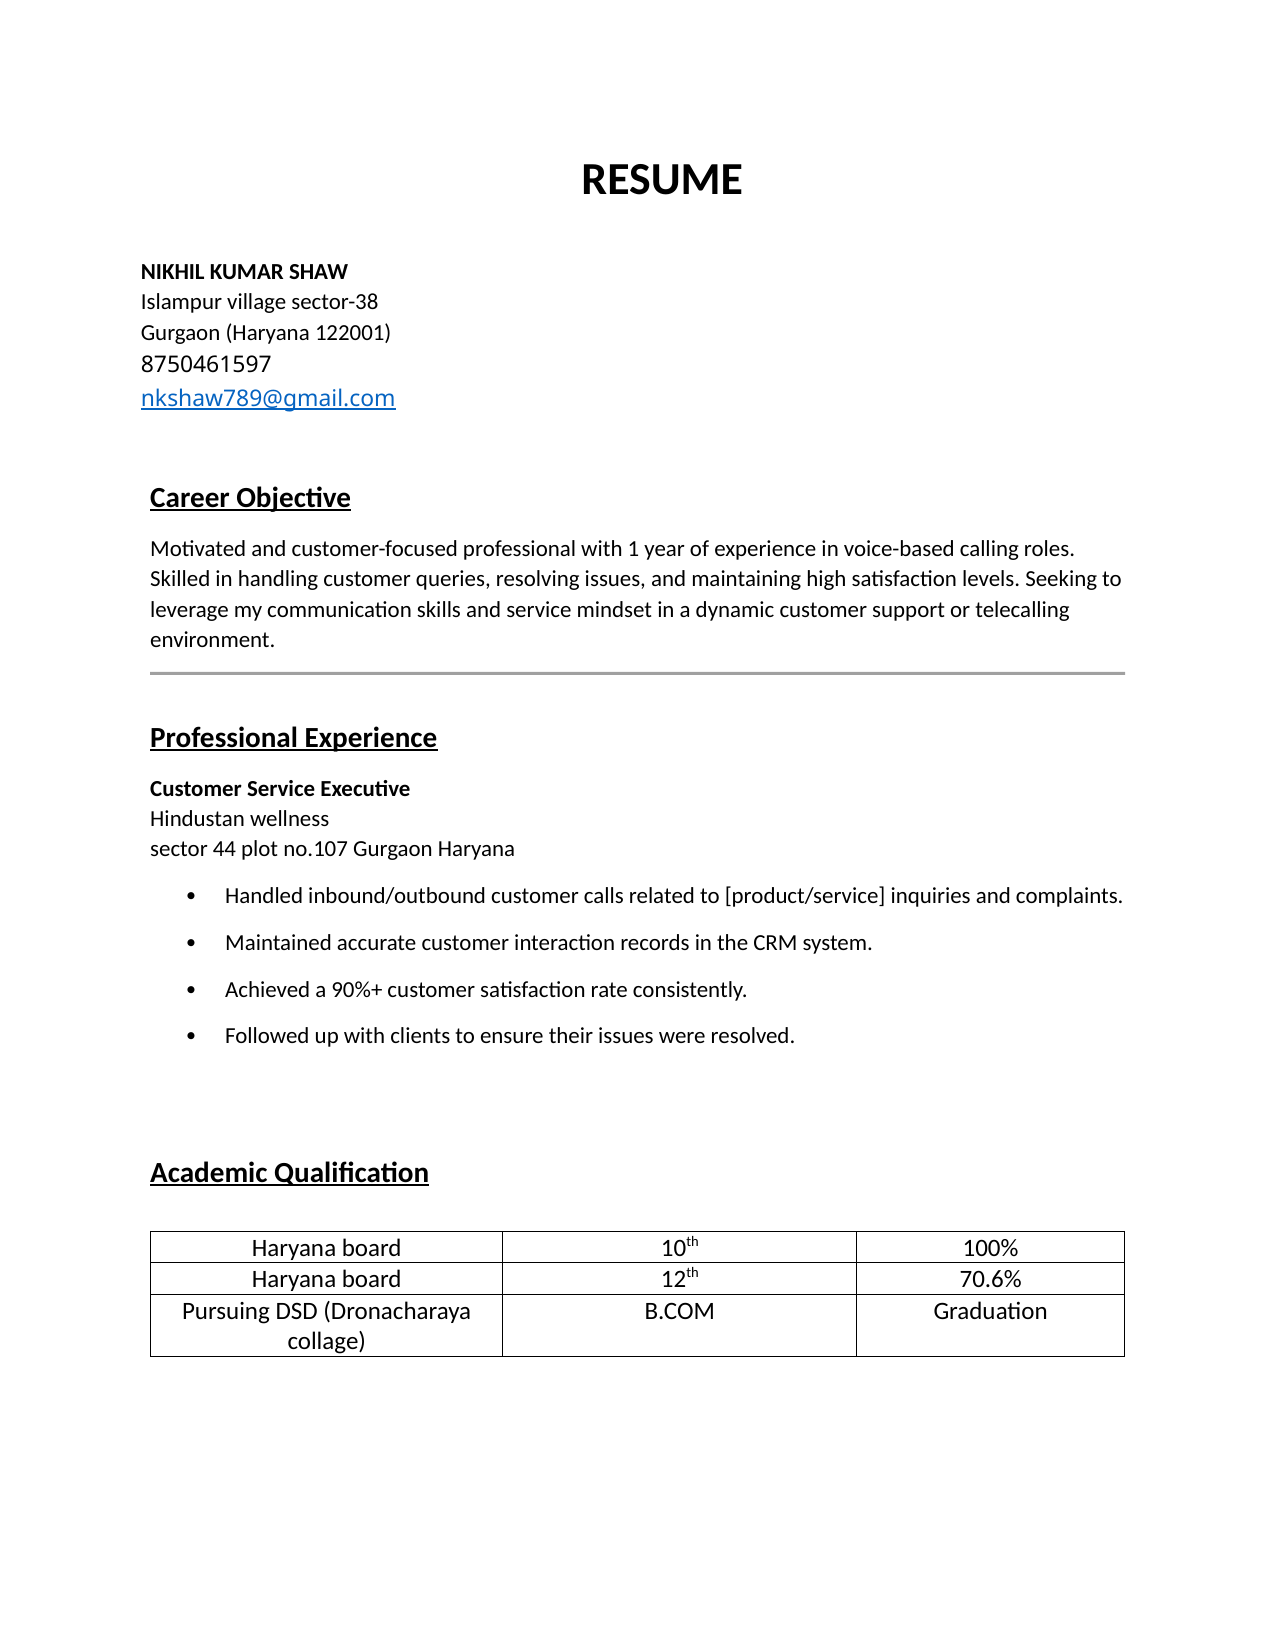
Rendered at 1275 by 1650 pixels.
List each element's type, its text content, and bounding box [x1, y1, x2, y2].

table_cell 12th [503, 1263, 856, 1294]
list Followed up with clients to ensure their issues were resolved. [187, 1022, 1125, 1050]
text NIKHIL KUMAR SHAW Islampur village sector-38 Gurgaon (Haryana 122001) 8750461597 nkshaw789@gmail.com [141, 227, 1125, 413]
table_cell 70.6% [857, 1263, 1124, 1294]
table_header Haryana board [151, 1232, 502, 1262]
table_cell B.COM [503, 1295, 856, 1356]
table_cell Haryana board [151, 1263, 502, 1294]
text Academic Qualification [150, 1154, 1125, 1189]
text Professional Experience [150, 719, 1125, 754]
table_cell Pursuing DSD (Dronacharaya collage) [151, 1295, 502, 1356]
list Maintained accurate customer interaction records in the CRM system. [187, 928, 1125, 956]
text Career Objective [150, 479, 1125, 515]
list Achieved a 90%+ customer satisfaction rate consistently. [187, 975, 1125, 1003]
text RESUME [141, 150, 1125, 206]
table_header 100% [857, 1232, 1124, 1262]
table_header 10th [503, 1232, 856, 1262]
table_cell Graduation [857, 1295, 1124, 1356]
text Customer Service Executive Hindustan wellness sector 44 plot no.107 Gurgaon Haryana [150, 774, 1125, 862]
list Handled inbound/outbound customer calls related to [product/service] inquiries and complaints. [187, 881, 1125, 909]
text Motivated and customer-focused professional with 1 year of experience in voice-based calling roles. Skilled in handling customer queries, resolving issues, and maintaining high satisfaction levels. Seeking to leverage my communication skills and service mindset in a dynamic customer support or telecalling environment. [150, 534, 1125, 653]
